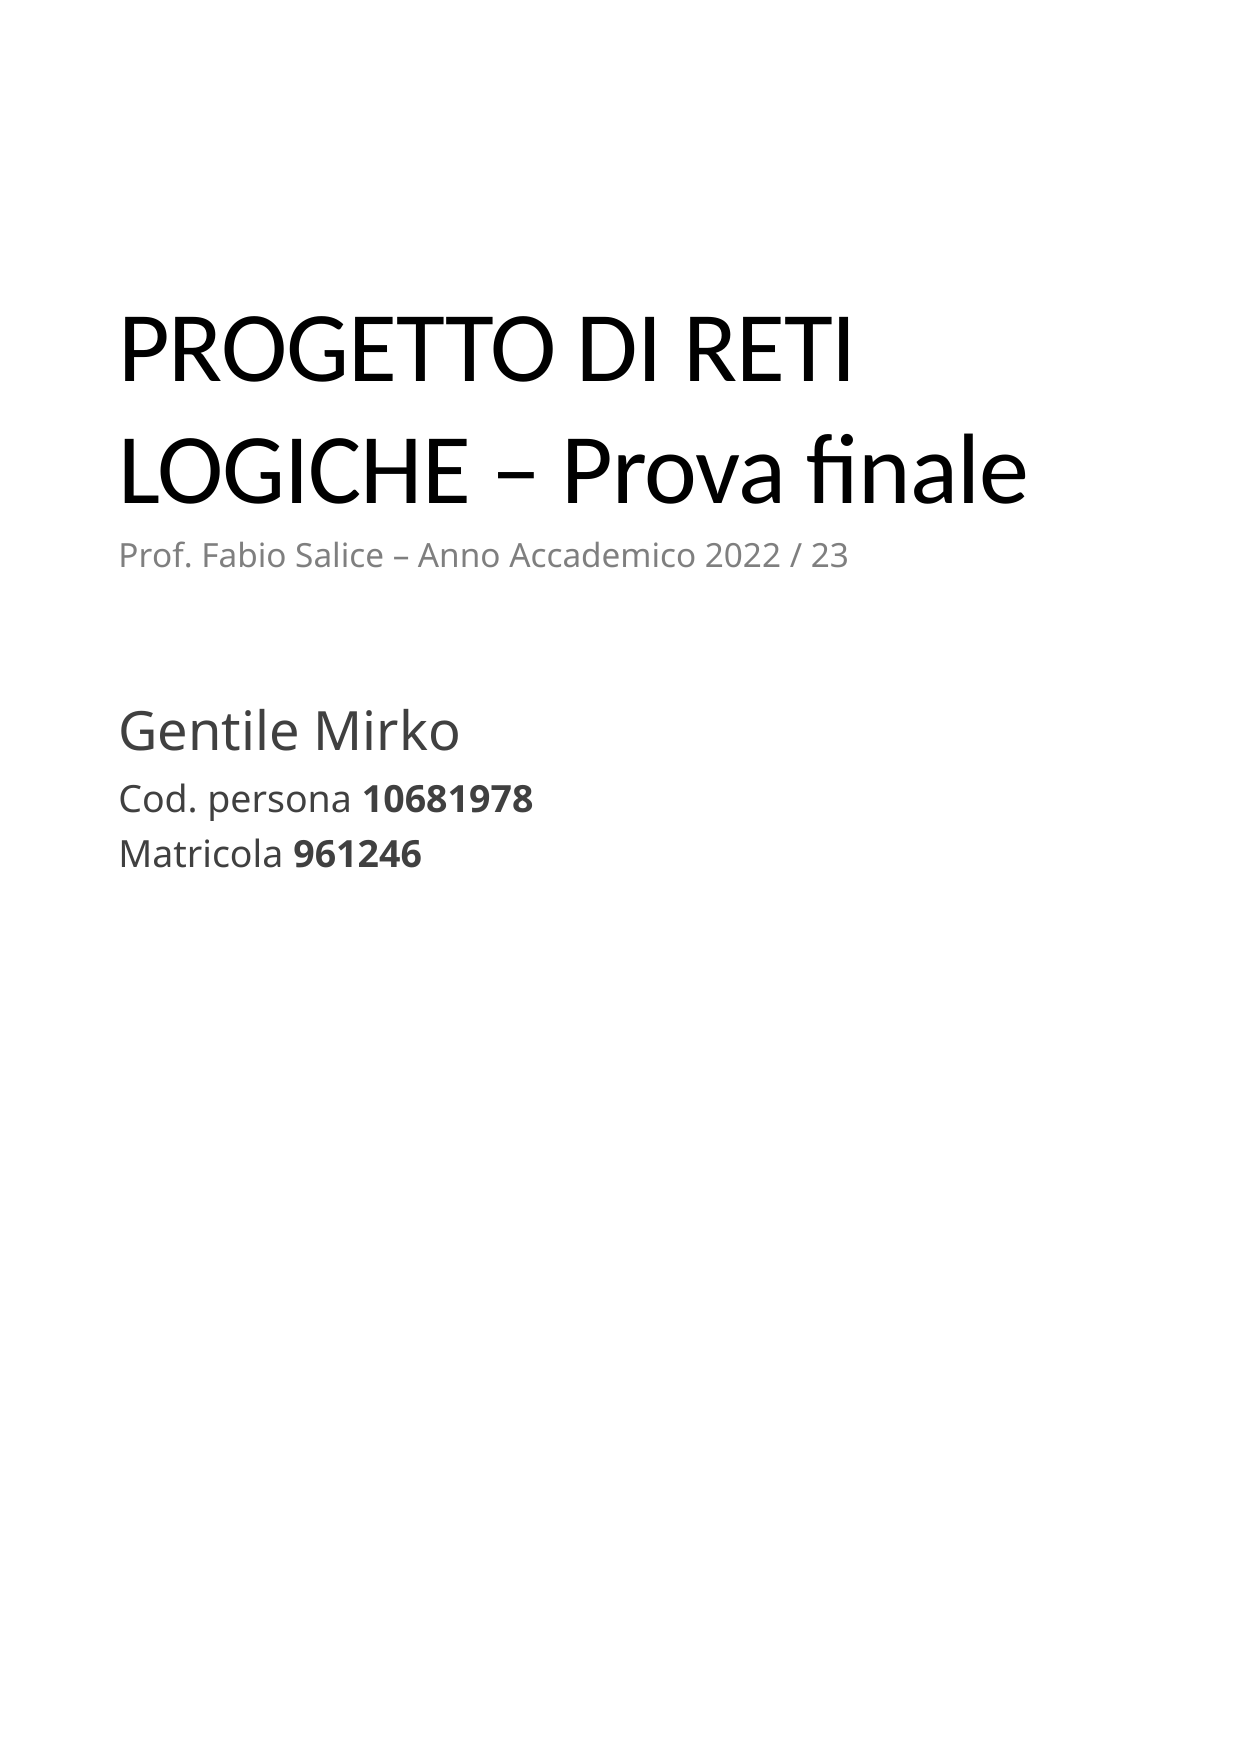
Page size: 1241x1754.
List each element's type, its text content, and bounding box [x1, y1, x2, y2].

subtitle Prof. Fabio Salice – Anno Accademico 2022 / 23 [118, 532, 1122, 578]
title PROGETTO DI RETI LOGICHE – Prova finale [118, 284, 1122, 528]
subtitle Cod. persona 10681978 [118, 772, 1122, 823]
subtitle Gentile Mirko [118, 692, 1122, 766]
subtitle Matricola 961246 [118, 827, 1122, 878]
